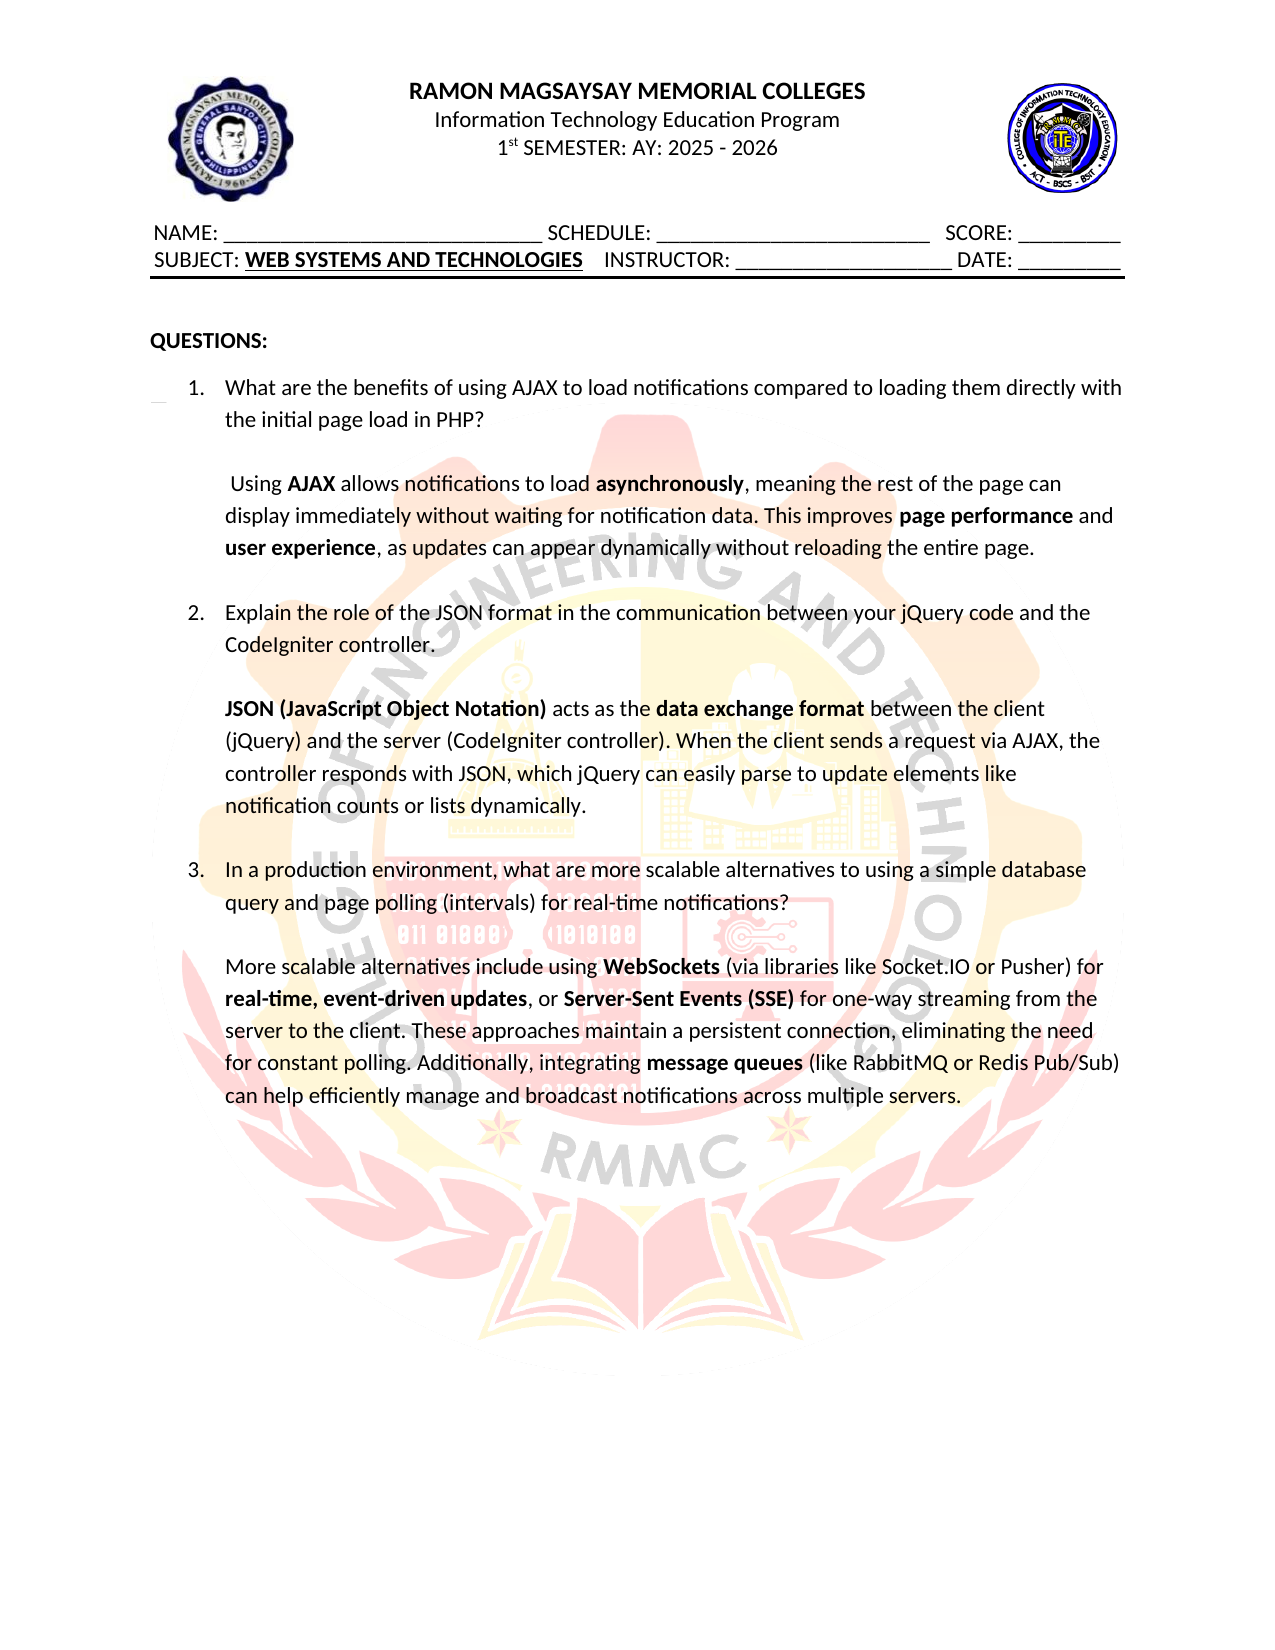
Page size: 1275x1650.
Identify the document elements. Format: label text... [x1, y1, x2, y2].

list What are the benefits of using AJAX to load notifications compared to loading them directly with the initial page load in PHP? Using AJAX allows notifications to load asynchronously, meaning the rest of the page can display immediately without waiting for notification data. This improves page performance and user experience, as updates can appear dynamically without reloading the entire page. [187, 373, 1125, 594]
text QUESTIONS: [150, 326, 1125, 354]
list Explain the role of the JSON format in the communication between your jQuery code and the CodeIgniter controller. JSON (JavaScript Object Notation) acts as the data exchange format between the client (jQuery) and the server (CodeIgniter controller). When the client sends a request via AJAX, the controller responds with JSON, which jQuery can easily parse to update elements like notification counts or lists dynamically. [187, 598, 1125, 851]
picture [167, 76, 294, 202]
list In a production environment, what are more scalable alternatives to using a simple database query and page polling (intervals) for real-time notifications? More scalable alternatives include using WebSockets (via libraries like Socket.IO or Pusher) for real-time, event-driven updates, or Server-Sent Events (SSE) for one-way streaming from the server to the client. These approaches maintain a persistent connection, eliminating the need for constant polling. Additionally, integrating message queues (like RabbitMQ or Redis Pub/Sub) can help efficiently manage and broadcast notifications across multiple servers. [187, 855, 1125, 1109]
picture [1000, 76, 1125, 202]
